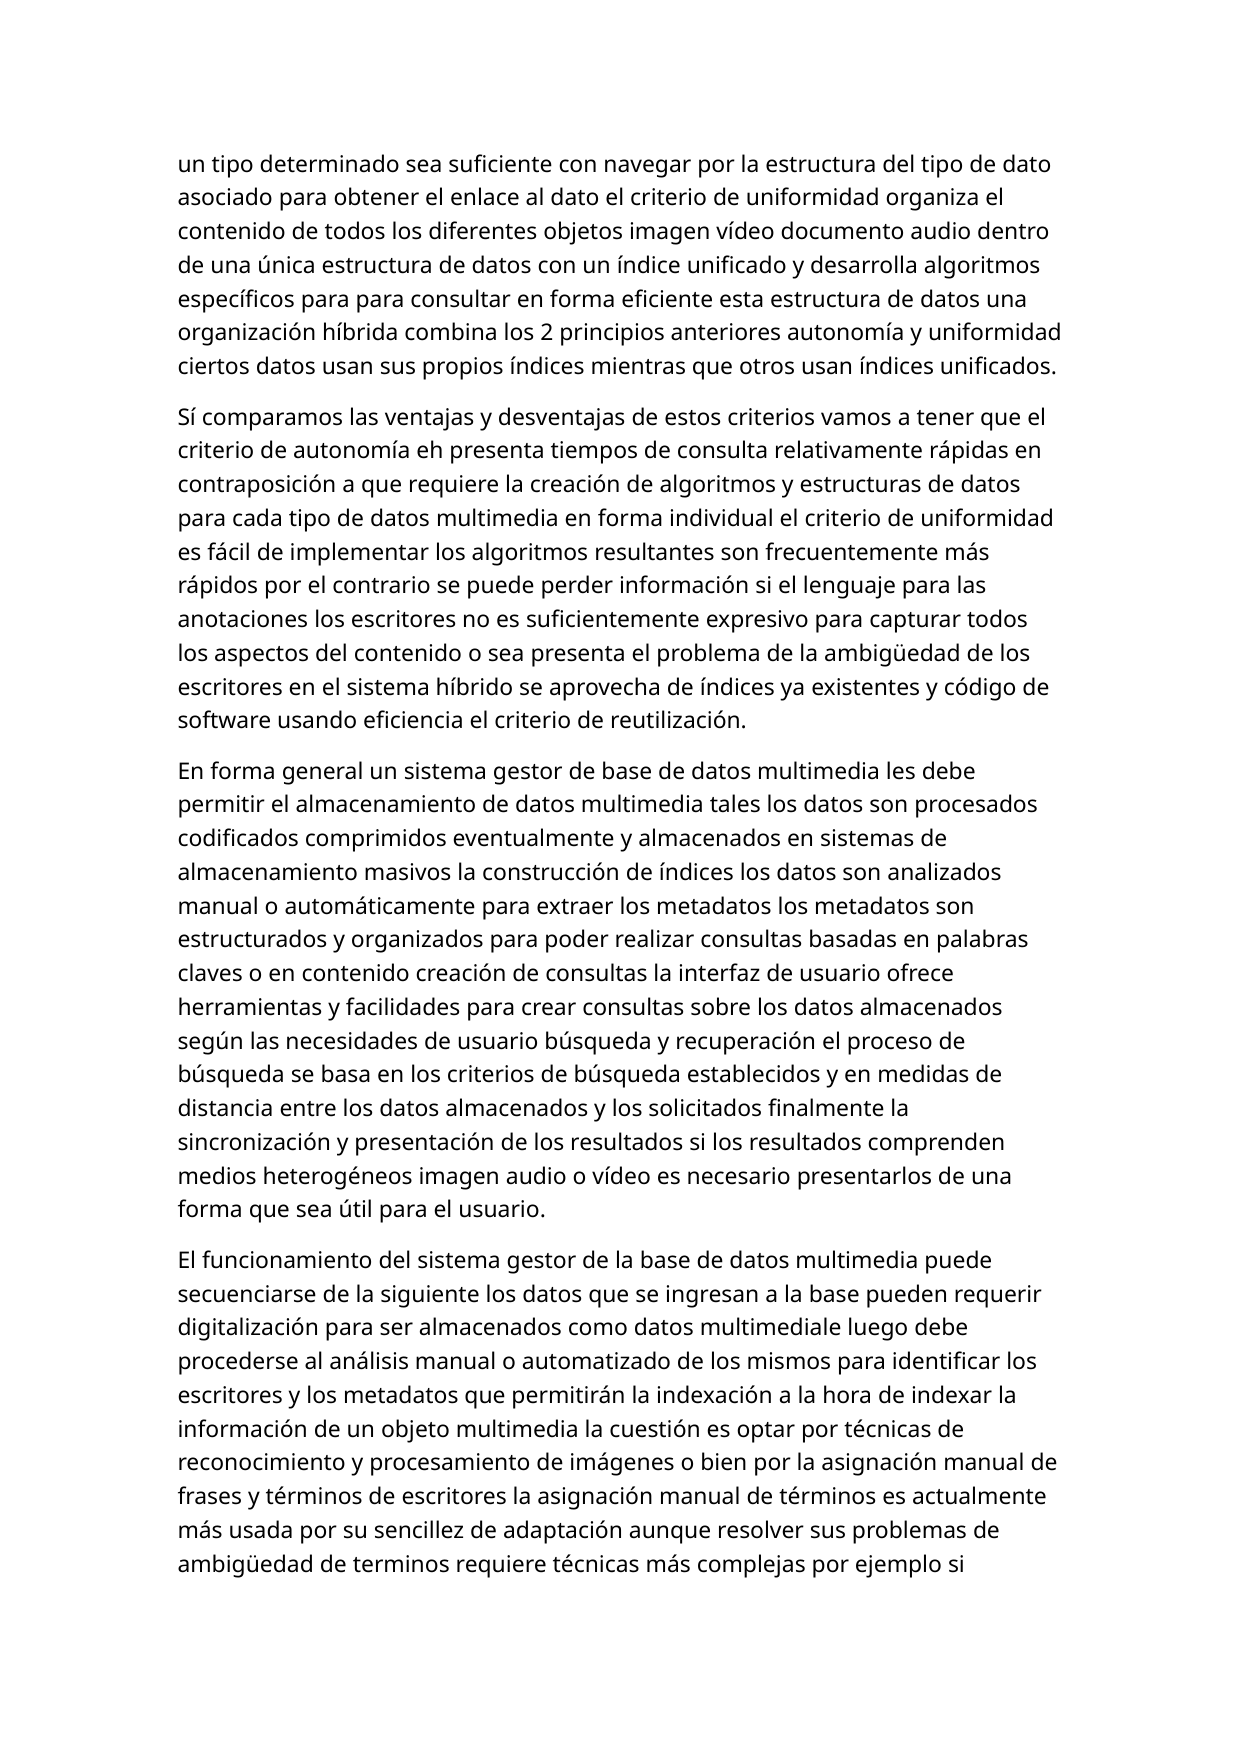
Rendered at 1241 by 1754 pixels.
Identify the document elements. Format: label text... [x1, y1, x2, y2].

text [177, 1244, 1063, 1579]
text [177, 148, 1063, 381]
text En forma general un sistema gestor de base de datos multimedia les debe permitir el almacenamiento de datos multimedia tales los datos son procesados codificados comprimidos eventualmente y almacenados en sistemas de almacenamiento masivos la construcción de índices los datos son analizados manual o automáticamente para extraer los metadatos los metadatos son estructurados y organizados para poder realizar consultas basadas en palabras claves o en contenido creación de consultas la interfaz de usuario ofrece herramientas y facilidades para crear consultas sobre los datos almacenados según las necesidades de usuario búsqueda y recuperación el proceso de búsqueda se basa en los criterios de búsqueda establecidos y en medidas de distancia entre los datos almacenados y los solicitados finalmente la sincronización y presentación de los resultados si los resultados comprenden medios heterogéneos imagen audio o vídeo es necesario presentarlos de una forma que sea útil para el usuario. [177, 755, 1063, 1225]
text Sí comparamos las ventajas y desventajas de estos criterios vamos a tener que el criterio de autonomía eh presenta tiempos de consulta relativamente rápidas en contraposición a que requiere la creación de algoritmos y estructuras de datos para cada tipo de datos multimedia en forma individual el criterio de uniformidad es fácil de implementar los algoritmos resultantes son frecuentemente más rápidos por el contrario se puede perder información si el lenguaje para las anotaciones los escritores no es suficientemente expresivo para capturar todos los aspectos del contenido o sea presenta el problema de la ambigüedad de los escritores en el sistema híbrido se aprovecha de índices ya existentes y código de software usando eficiencia el criterio de reutilización. [177, 401, 1063, 736]
